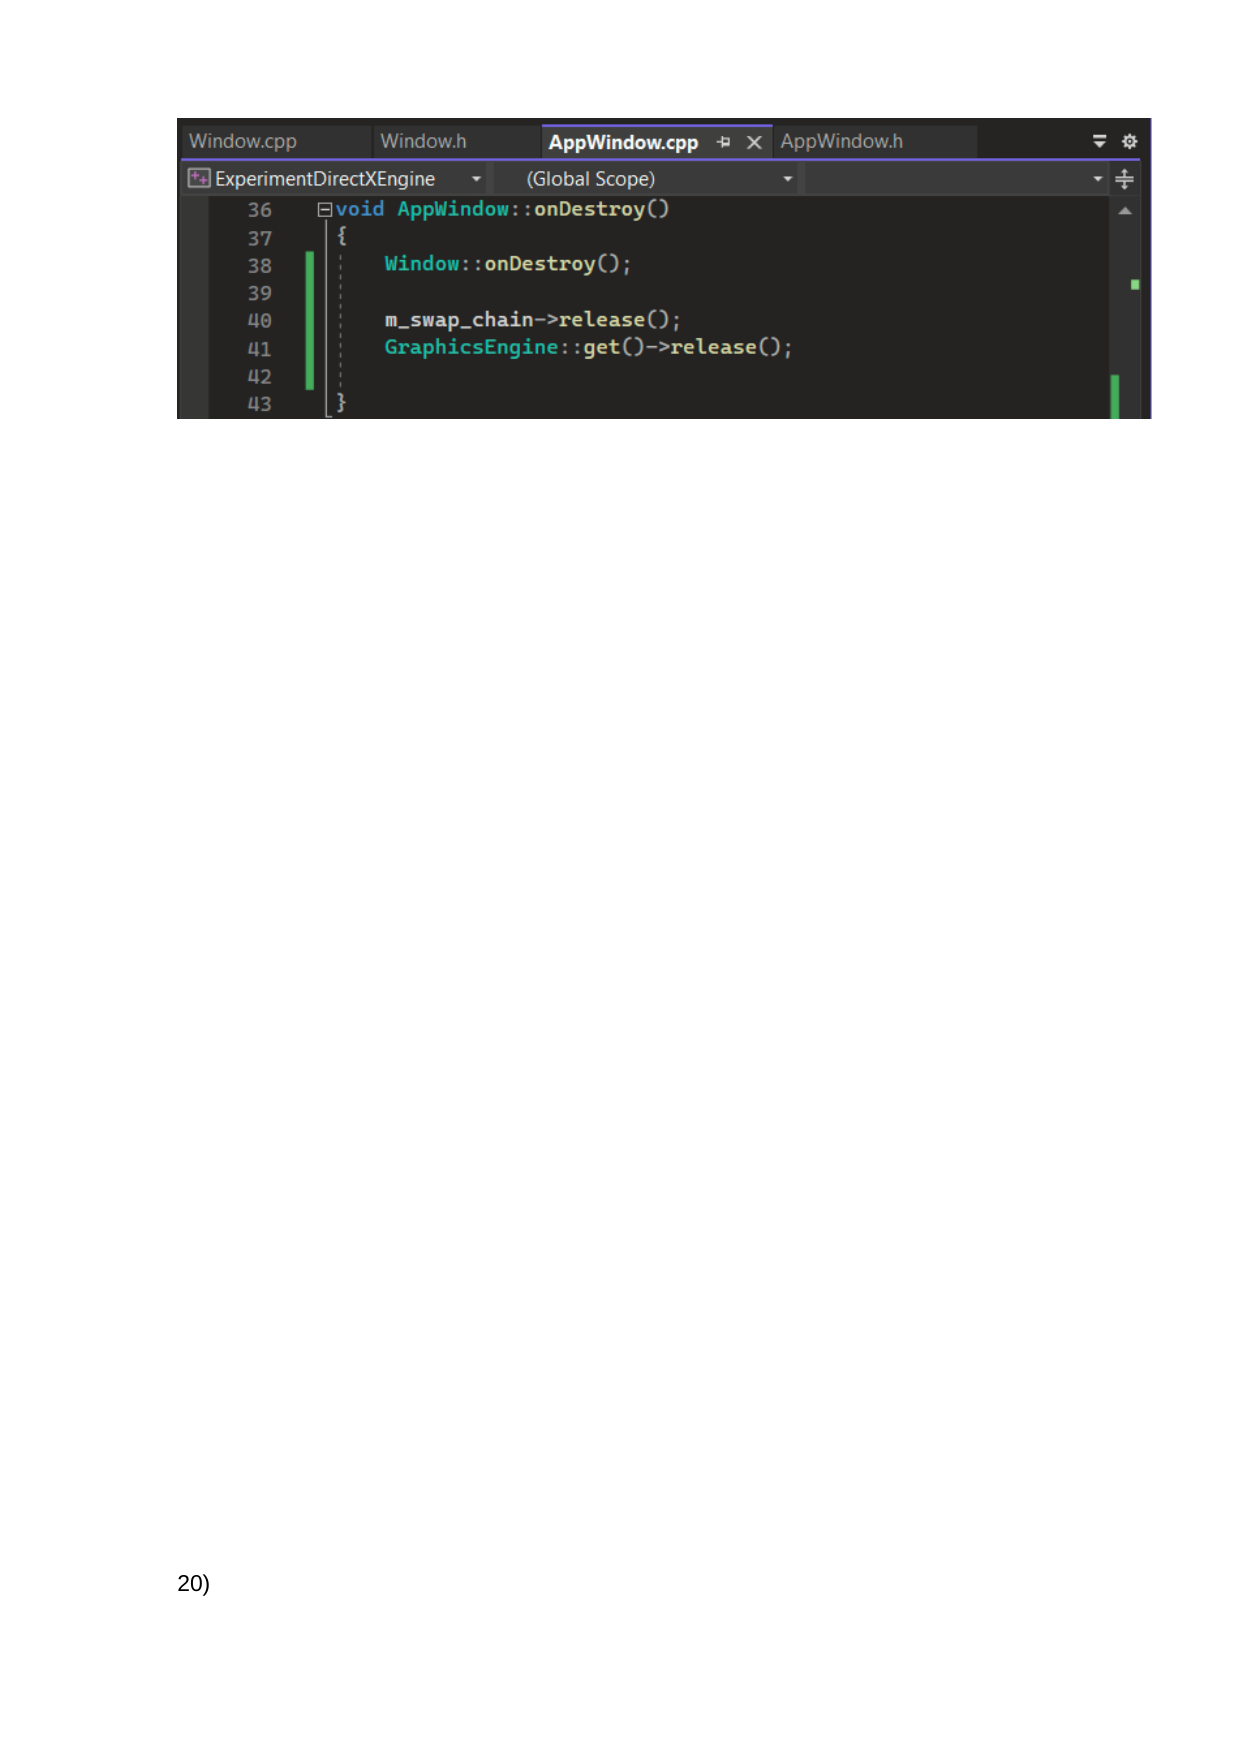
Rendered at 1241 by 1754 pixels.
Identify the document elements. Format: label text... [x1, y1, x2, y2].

picture [177, 118, 1152, 419]
text 20) [177, 1570, 1152, 1597]
